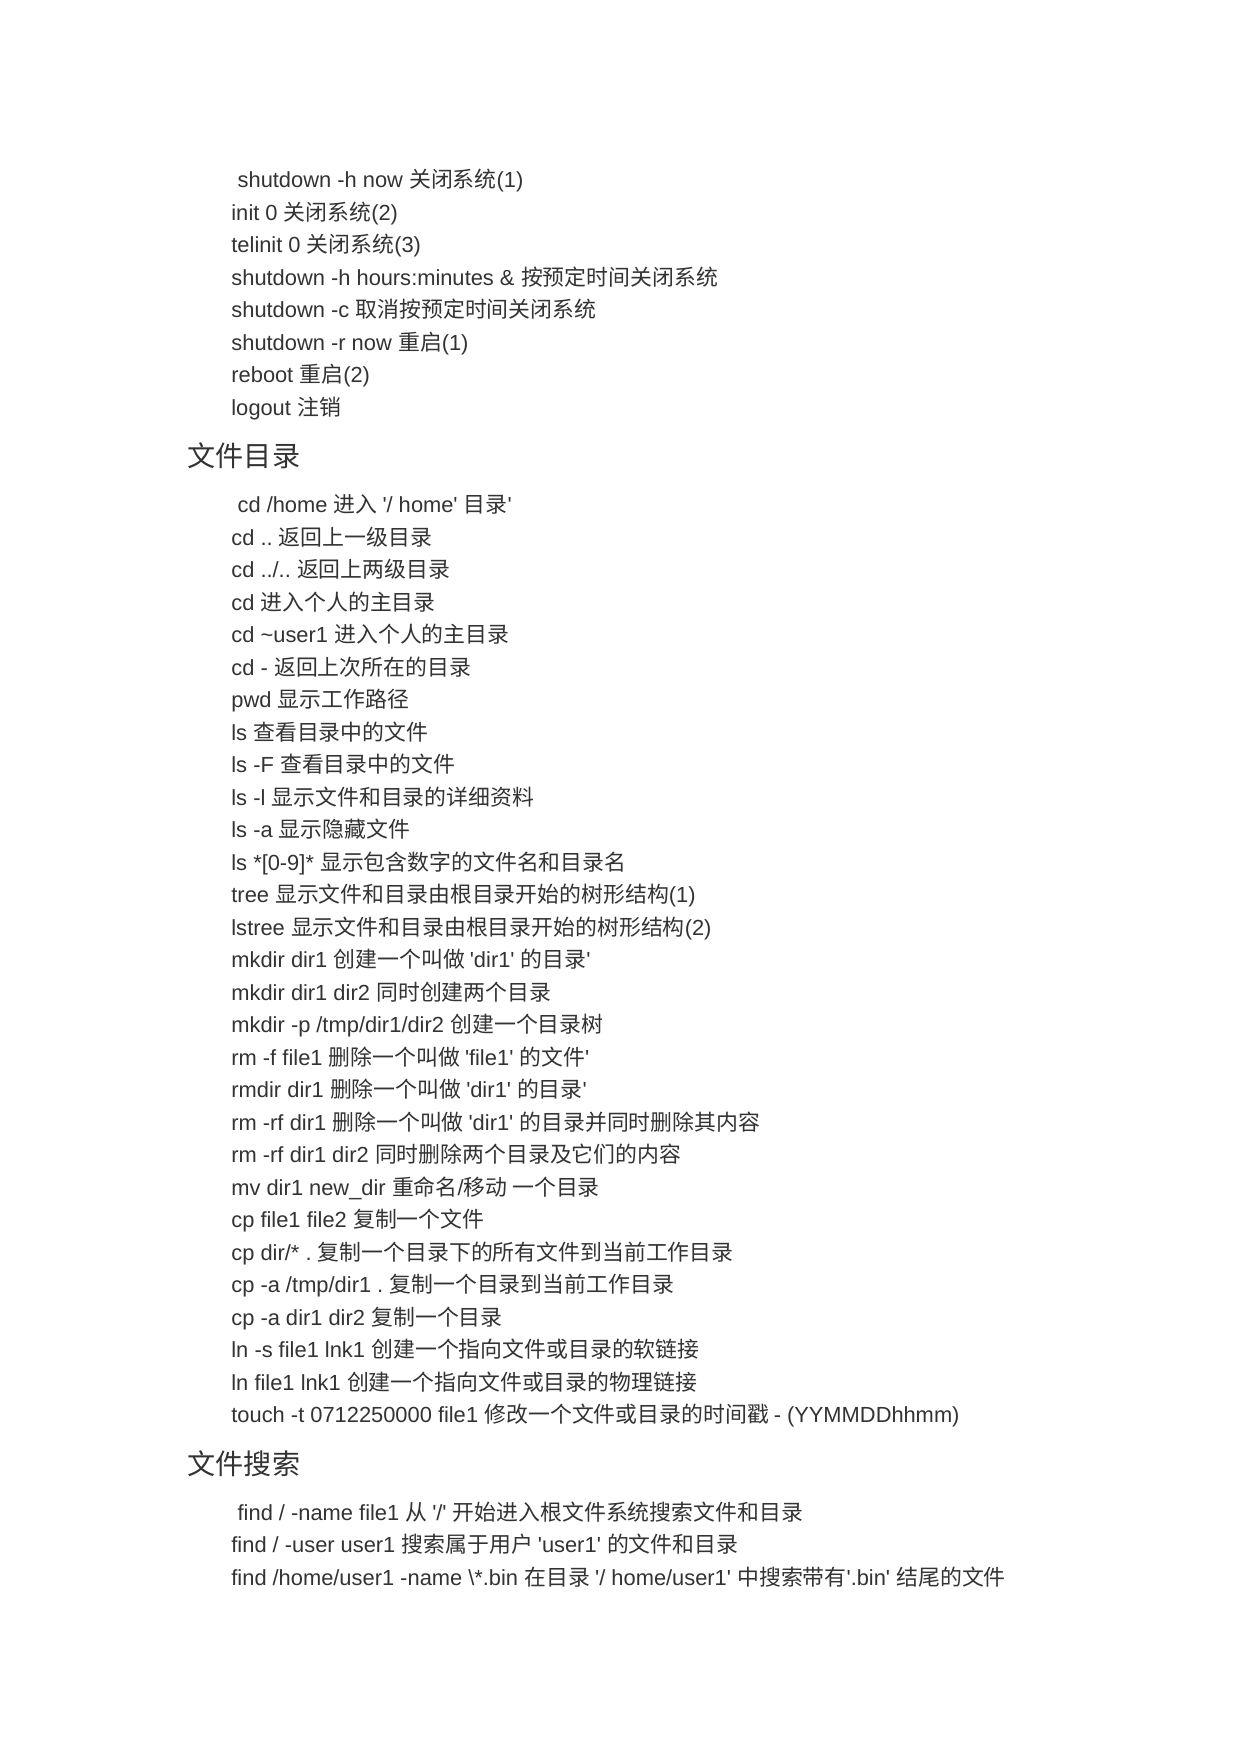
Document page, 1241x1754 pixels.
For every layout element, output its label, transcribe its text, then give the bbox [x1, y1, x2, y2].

text 文件搜索 [187, 1429, 1053, 1494]
text shutdown -h now 关闭系统(1) init 0 关闭系统(2) telinit 0 关闭系统(3) shutdown -h hours:minutes & 按预定时间关闭系统 shutdown -c 取消按预定时间关闭系统 shutdown -r now 重启(1) reboot 重启(2) logout 注销 [187, 162, 1053, 422]
text cd /home 进入 '/ home' 目录' cd .. 返回上一级目录 cd ../.. 返回上两级目录 cd 进入个人的主目录 cd ~user1 进入个人的主目录 cd - 返回上次所在的目录 pwd 显示工作路径 ls 查看目录中的文件 ls -F 查看目录中的文件 ls -l 显示文件和目录的详细资料 ls -a 显示隐藏文件 ls *[0-9]* 显示包含数字的文件名和目录名 tree 显示文件和目录由根目录开始的树形结构(1) lstree 显示文件和目录由根目录开始的树形结构(2) mkdir dir1 创建一个叫做 'dir1' 的目录' mkdir dir1 dir2 同时创建两个目录 mkdir -p /tmp/dir1/dir2 创建一个目录树 rm -f file1 删除一个叫做 'file1' 的文件' rmdir dir1 删除一个叫做 'dir1' 的目录' rm -rf dir1 删除一个叫做 'dir1' 的目录并同时删除其内容 rm -rf dir1 dir2 同时删除两个目录及它们的内容 mv dir1 new_dir 重命名/移动 一个目录 cp file1 file2 复制一个文件 cp dir/* . 复制一个目录下的所有文件到当前工作目录 cp -a /tmp/dir1 . 复制一个目录到当前工作目录 cp -a dir1 dir2 复制一个目录 ln -s file1 lnk1 创建一个指向文件或目录的软链接 ln file1 lnk1 创建一个指向文件或目录的物理链接 touch -t 0712250000 file1 修改一个文件或目录的时间戳 - (YYMMDDhhmm) [187, 487, 1053, 1429]
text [187, 1494, 1053, 1592]
text 文件目录 [187, 422, 1053, 487]
